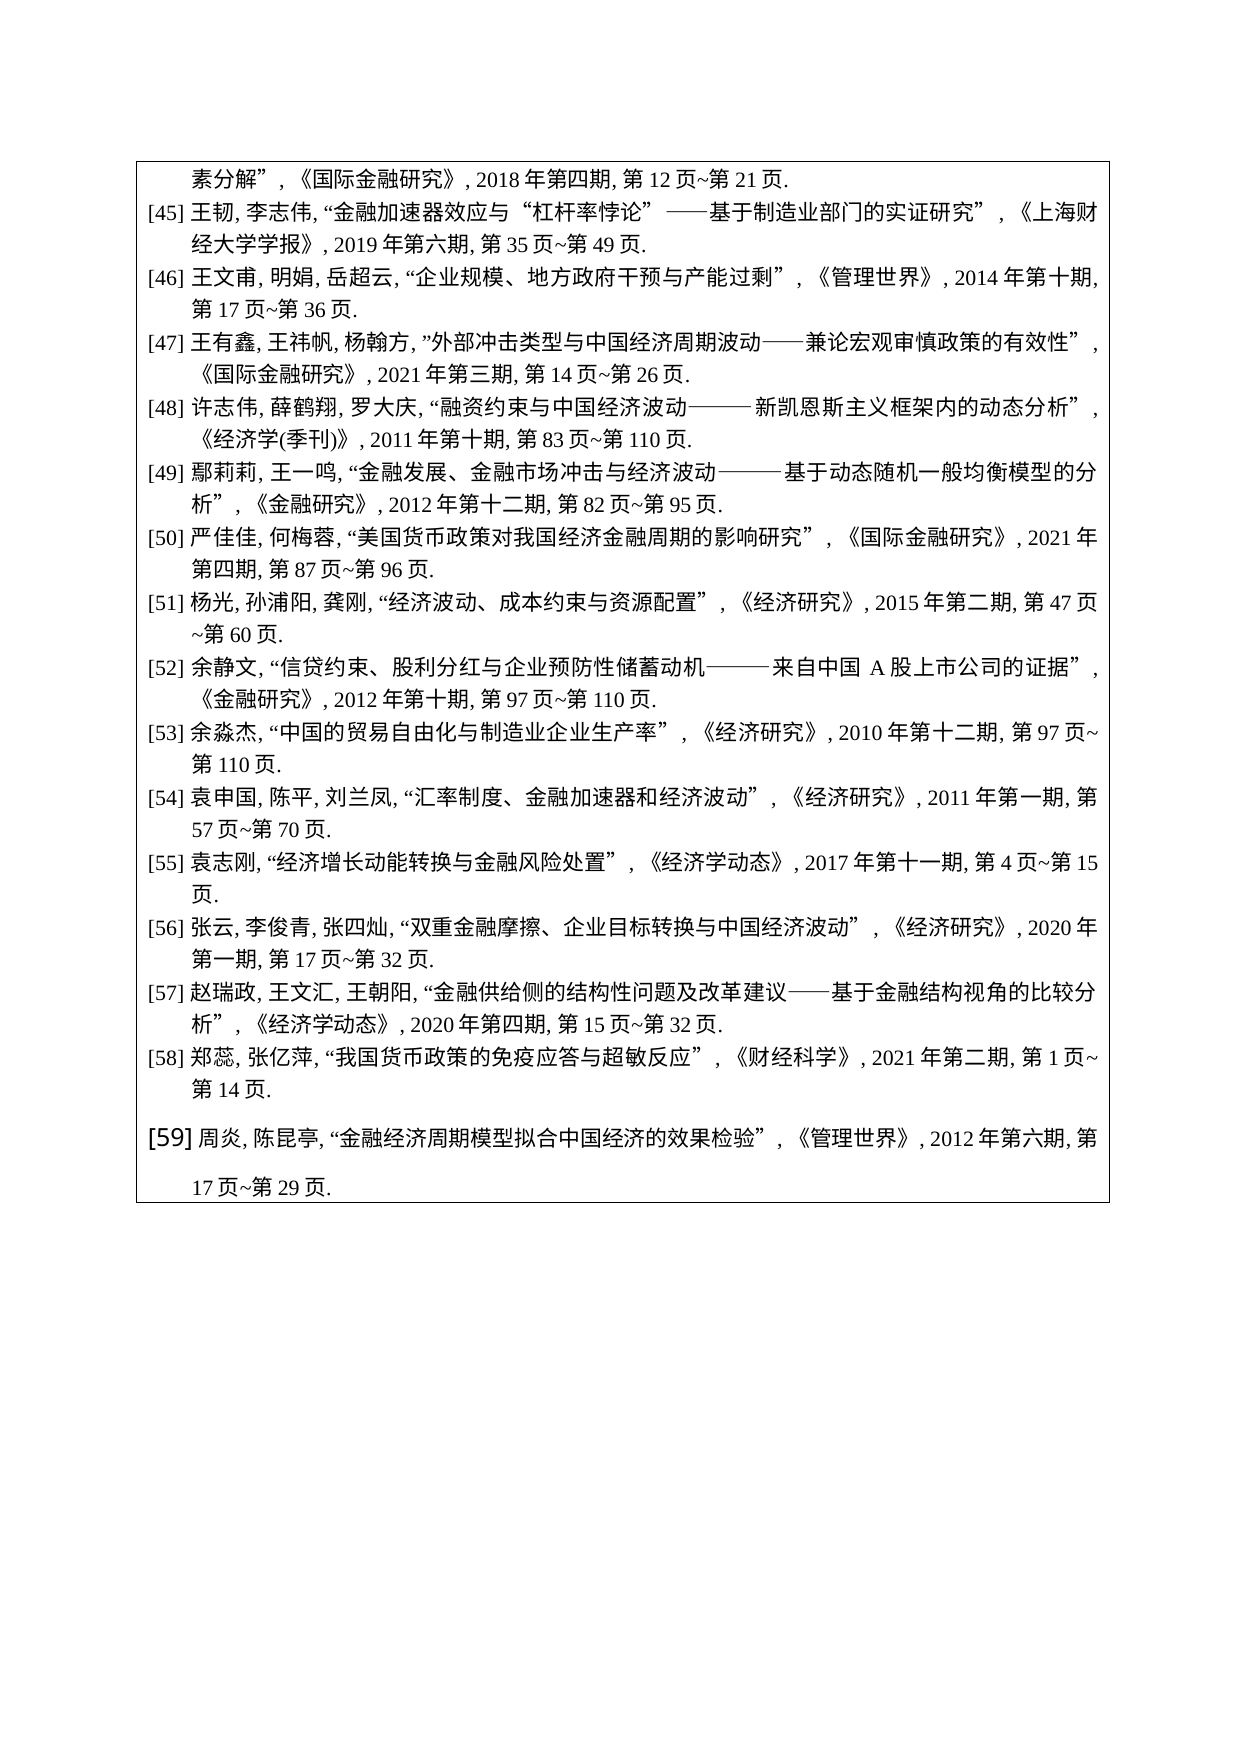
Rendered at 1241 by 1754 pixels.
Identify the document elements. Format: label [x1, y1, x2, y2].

table_header [137, 162, 1109, 1202]
